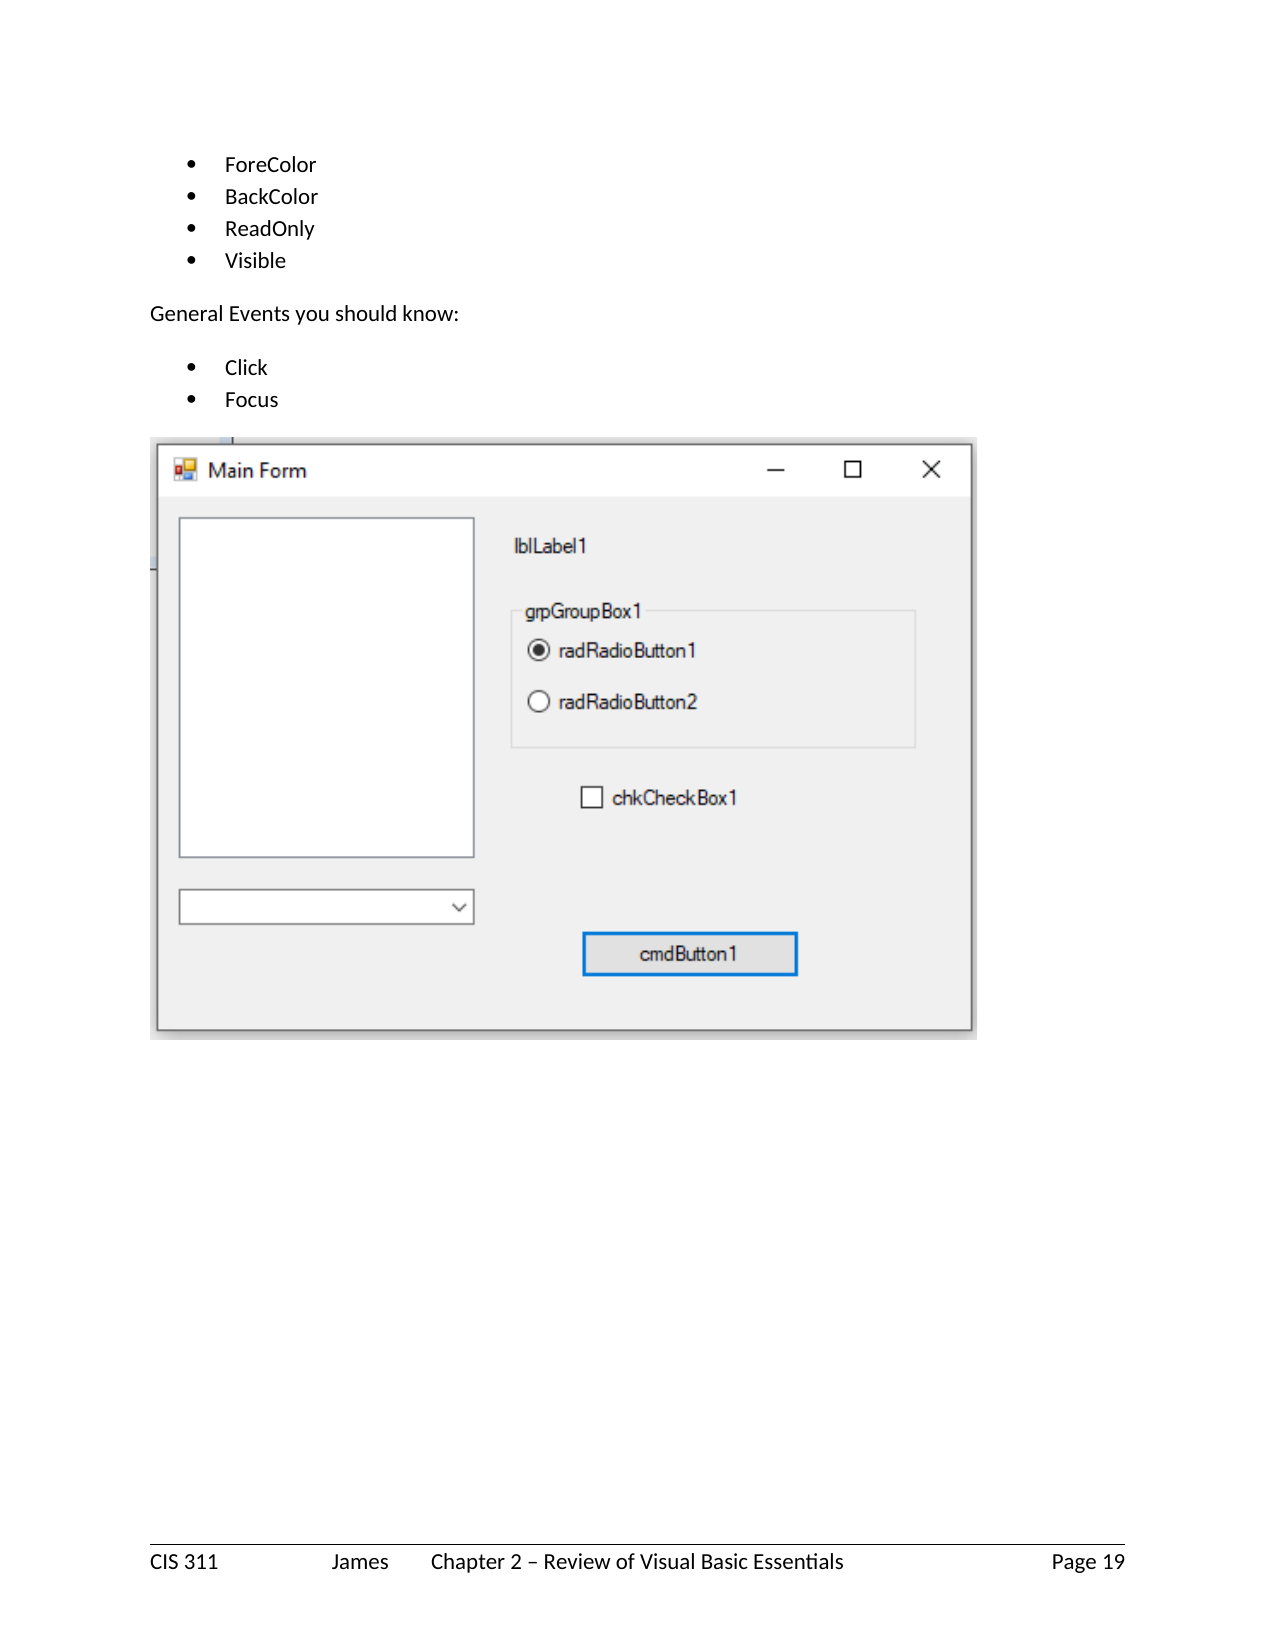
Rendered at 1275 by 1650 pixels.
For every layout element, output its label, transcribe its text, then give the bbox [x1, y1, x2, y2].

list Click [187, 353, 1125, 381]
picture [150, 437, 978, 1040]
list Visible [187, 247, 1125, 274]
list BackColor [187, 182, 1125, 210]
list Focus [187, 385, 1125, 413]
text General Events you should know: [150, 299, 1125, 328]
list ReadOnly [187, 214, 1125, 242]
list ForeColor [187, 150, 1125, 178]
